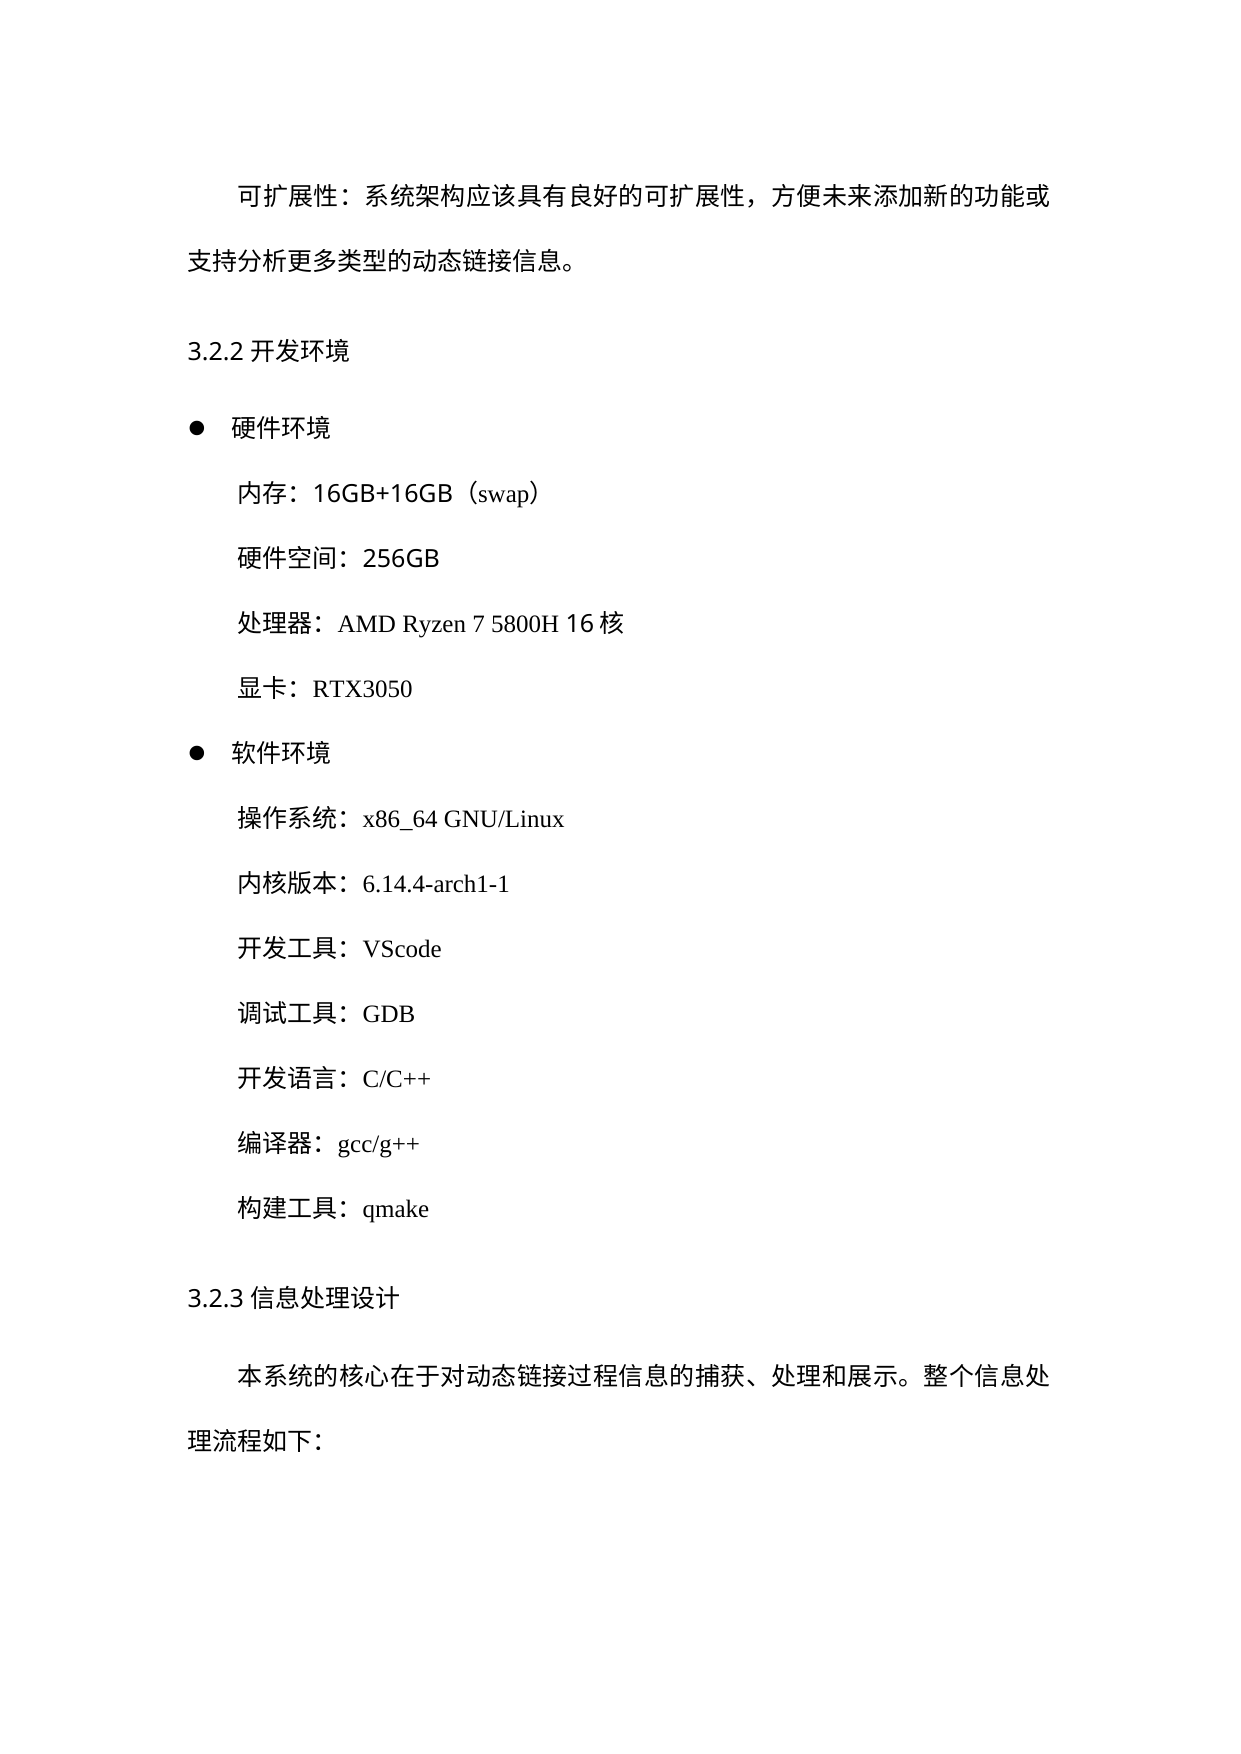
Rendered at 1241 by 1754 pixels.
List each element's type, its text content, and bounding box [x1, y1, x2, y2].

subtitle 3.2.3 信息处理设计 [187, 1264, 1053, 1329]
list 软件环境 [187, 719, 1053, 784]
list 硬件环境 [187, 394, 1053, 459]
list 编译器：gcc/g++ [187, 1109, 1053, 1174]
list 操作系统：x86_64 GNU/Linux [187, 784, 1053, 849]
text 可扩展性：系统架构应该具有良好的可扩展性，方便未来添加新的功能或支持分析更多类型的动态链接信息。 [187, 162, 1053, 292]
text 开发语言：C/C++ [187, 1044, 1053, 1109]
subtitle 3.2.2 开发环境 [187, 317, 1053, 382]
text 内存：16GB+16GB（swap） [187, 459, 1053, 524]
text 硬件空间：256GB [187, 524, 1053, 589]
list 内核版本：6.14.4-arch1-1 [187, 849, 1053, 914]
text 显卡：RTX3050 [187, 654, 1053, 719]
text 处理器：AMD Ryzen 7 5800H 16核 [187, 589, 1053, 654]
text 本系统的核心在于对动态链接过程信息的捕获、处理和展示。整个信息处理流程如下： [187, 1342, 1053, 1472]
list 构建工具：qmake [187, 1174, 1053, 1239]
text 开发工具：VScode [187, 914, 1053, 979]
text 调试工具：GDB [187, 979, 1053, 1044]
